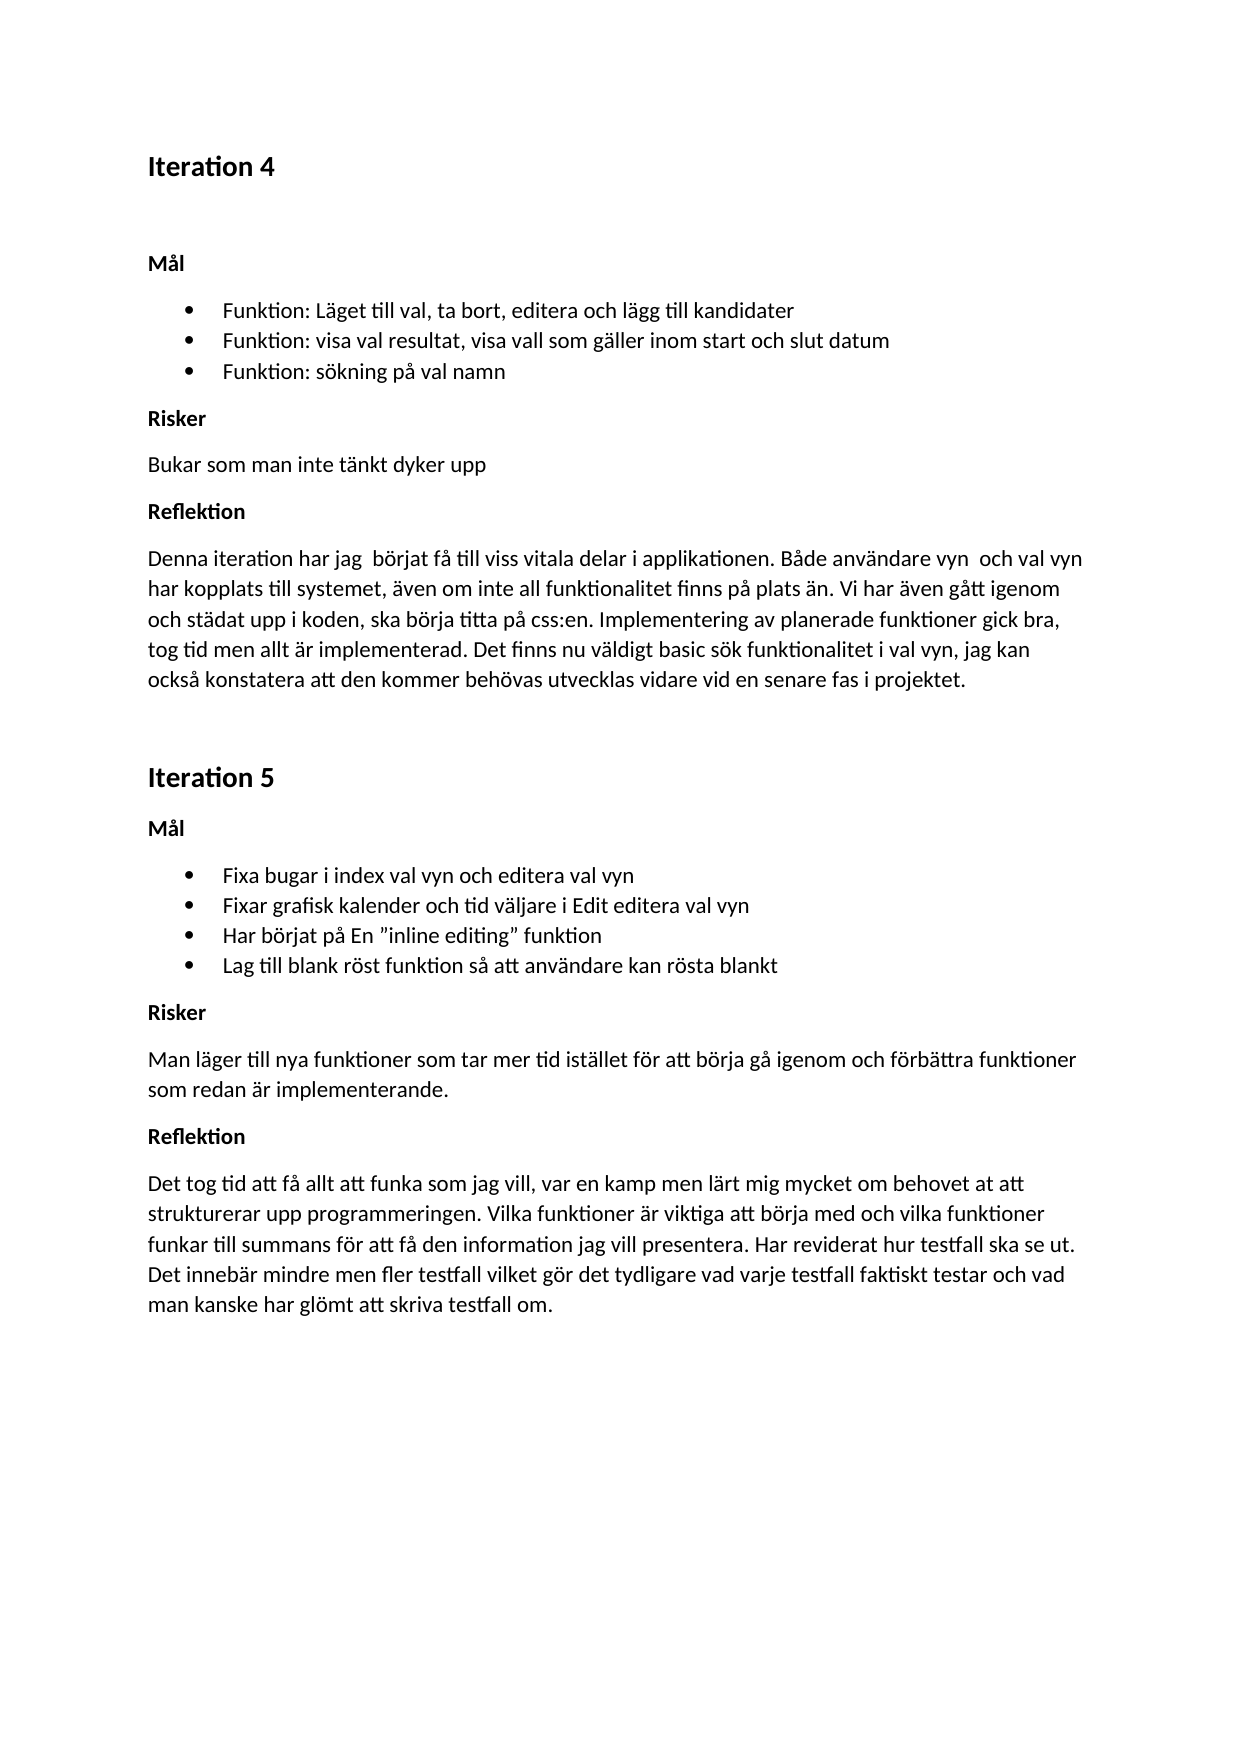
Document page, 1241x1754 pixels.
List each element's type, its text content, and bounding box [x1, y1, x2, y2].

text Mål [148, 249, 1093, 278]
text Det tog tid att få allt att funka som jag vill, var en kamp men lärt mig mycket om behovet at att strukturerar upp programmeringen. Vilka funktioner är viktiga att börja med och vilka funktioner funkar till summans för att få den information jag vill presentera. Har reviderat hur testfall ska se ut. Det innebär mindre men fler testfall vilket gör det tydligare vad varje testfall faktiskt testar och vad man kanske har glömt att skriva testfall om. [148, 1169, 1093, 1318]
text Risker [148, 998, 1093, 1026]
text Iteration 5 [148, 759, 1093, 794]
text Man läger till nya funktioner som tar mer tid istället för att börja gå igenom och förbättra funktioner som redan är implementerande. [148, 1045, 1093, 1103]
list Funktion: sökning på val namn [185, 357, 1093, 385]
list Funktion: visa val resultat, visa vall som gäller inom start och slut datum [185, 327, 1093, 355]
text Denna iteration har jag börjat få till viss vitala delar i applikationen. Både användare vyn och val vyn har kopplats till systemet, även om inte all funktionalitet finns på plats än. Vi har även gått igenom och städat upp i koden, ska börja titta på css:en. Implementering av planerade funktioner gick bra, tog tid men allt är implementerad. Det finns nu väldigt basic sök funktionalitet i val vyn, jag kan också konstatera att den kommer behövas utvecklas vidare vid en senare fas i projektet. [148, 544, 1093, 693]
list Lag till blank röst funktion så att användare kan rösta blankt [185, 952, 1093, 979]
list Fixar grafisk kalender och tid väljare i Edit editera val vyn [185, 891, 1093, 919]
text Reflektion [148, 1122, 1093, 1150]
text Iteration 4 [148, 148, 1093, 183]
list Har börjat på En ”inline editing” funktion [185, 921, 1093, 949]
text Reflektion [148, 497, 1093, 526]
text Bukar som man inte tänkt dyker upp [148, 451, 1093, 479]
list Funktion: Läget till val, ta bort, editera och lägg till kandidater [185, 296, 1093, 324]
text Mål [148, 814, 1093, 842]
text Risker [148, 404, 1093, 432]
list Fixa bugar i index val vyn och editera val vyn [185, 861, 1093, 889]
